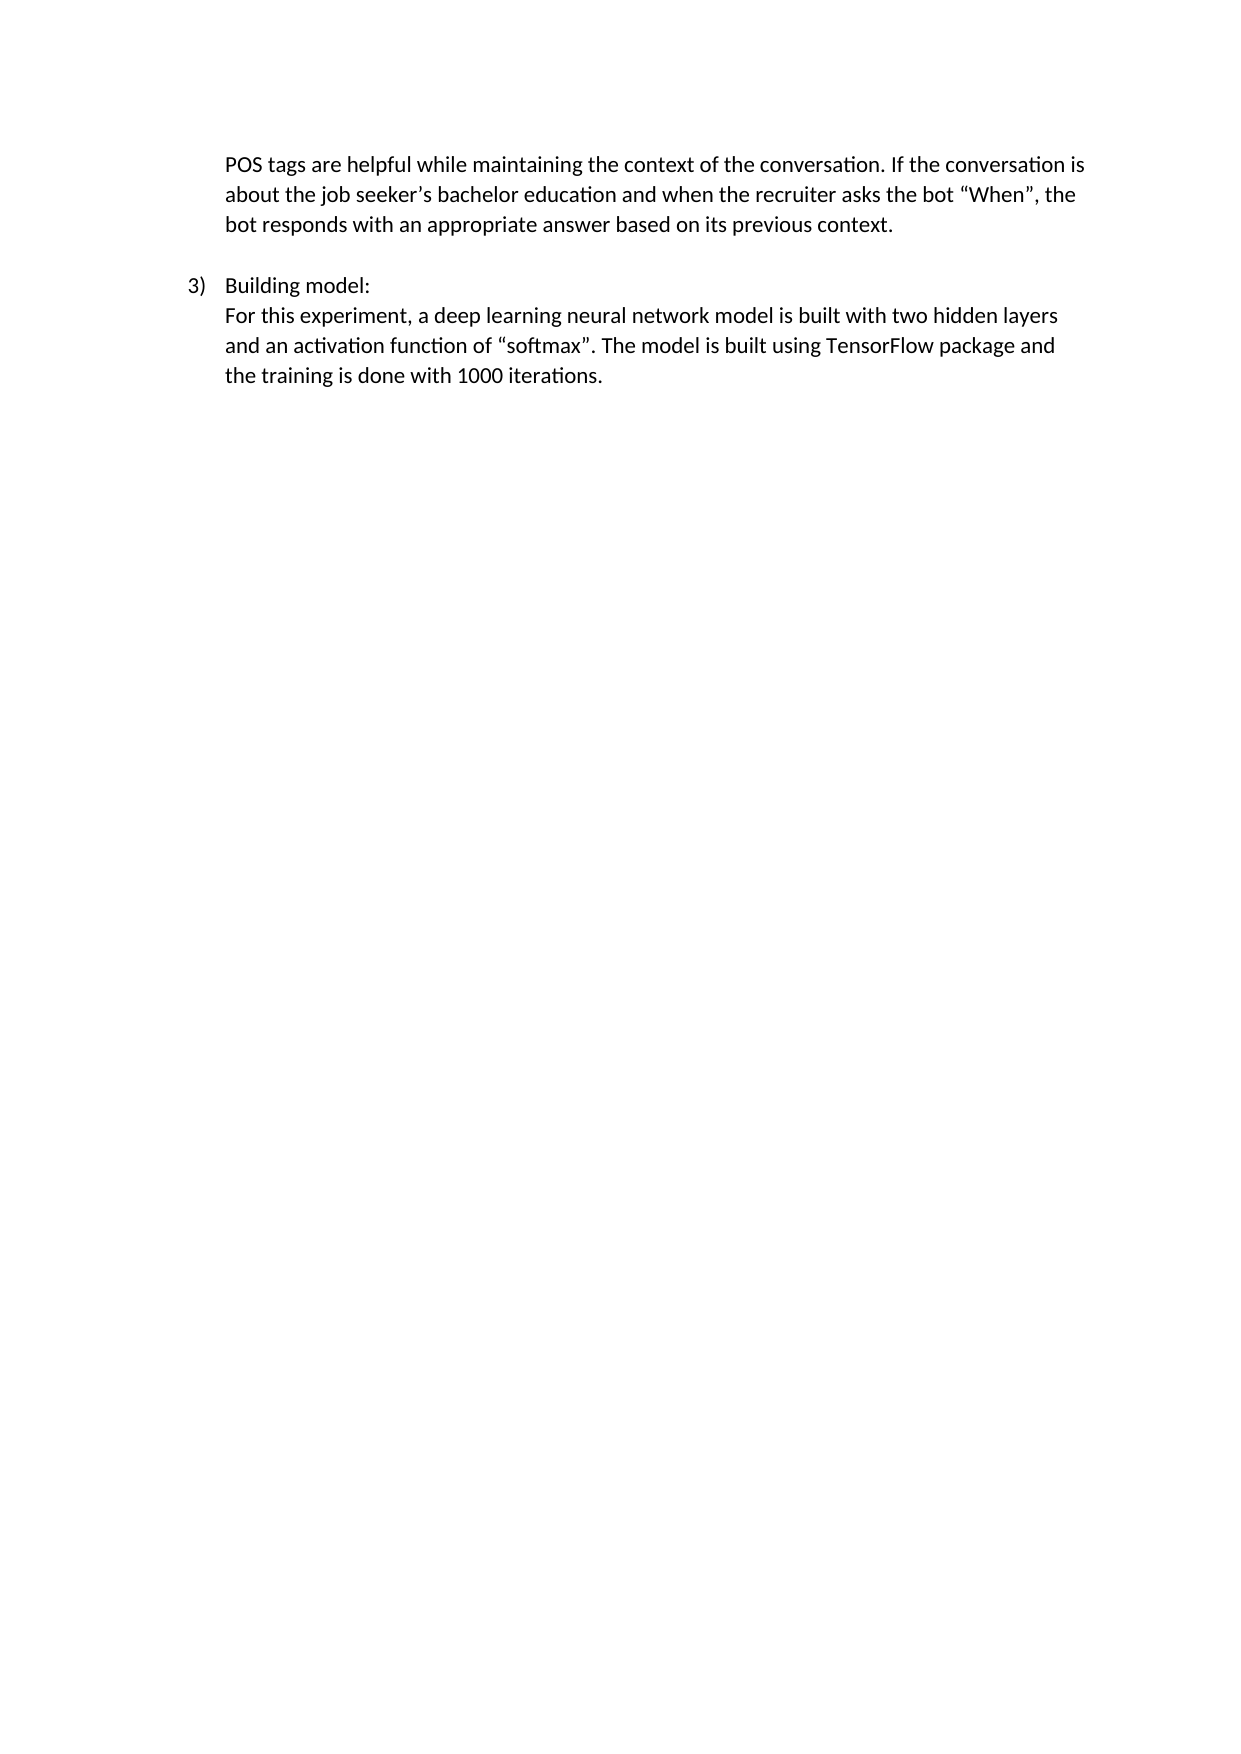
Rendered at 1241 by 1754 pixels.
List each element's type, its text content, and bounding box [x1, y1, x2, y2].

list For this experiment, a deep learning neural network model is built with two hidden layers and an activation function of “softmax”. The model is built using TensorFlow package and the training is done with 1000 iterations. [225, 301, 1090, 389]
list Building model: [187, 271, 1090, 299]
list POS tags are helpful while maintaining the context of the conversation. If the conversation is about the job seeker’s bachelor education and when the recruiter asks the bot “When”, the bot responds with an appropriate answer based on its previous context. [225, 150, 1090, 238]
